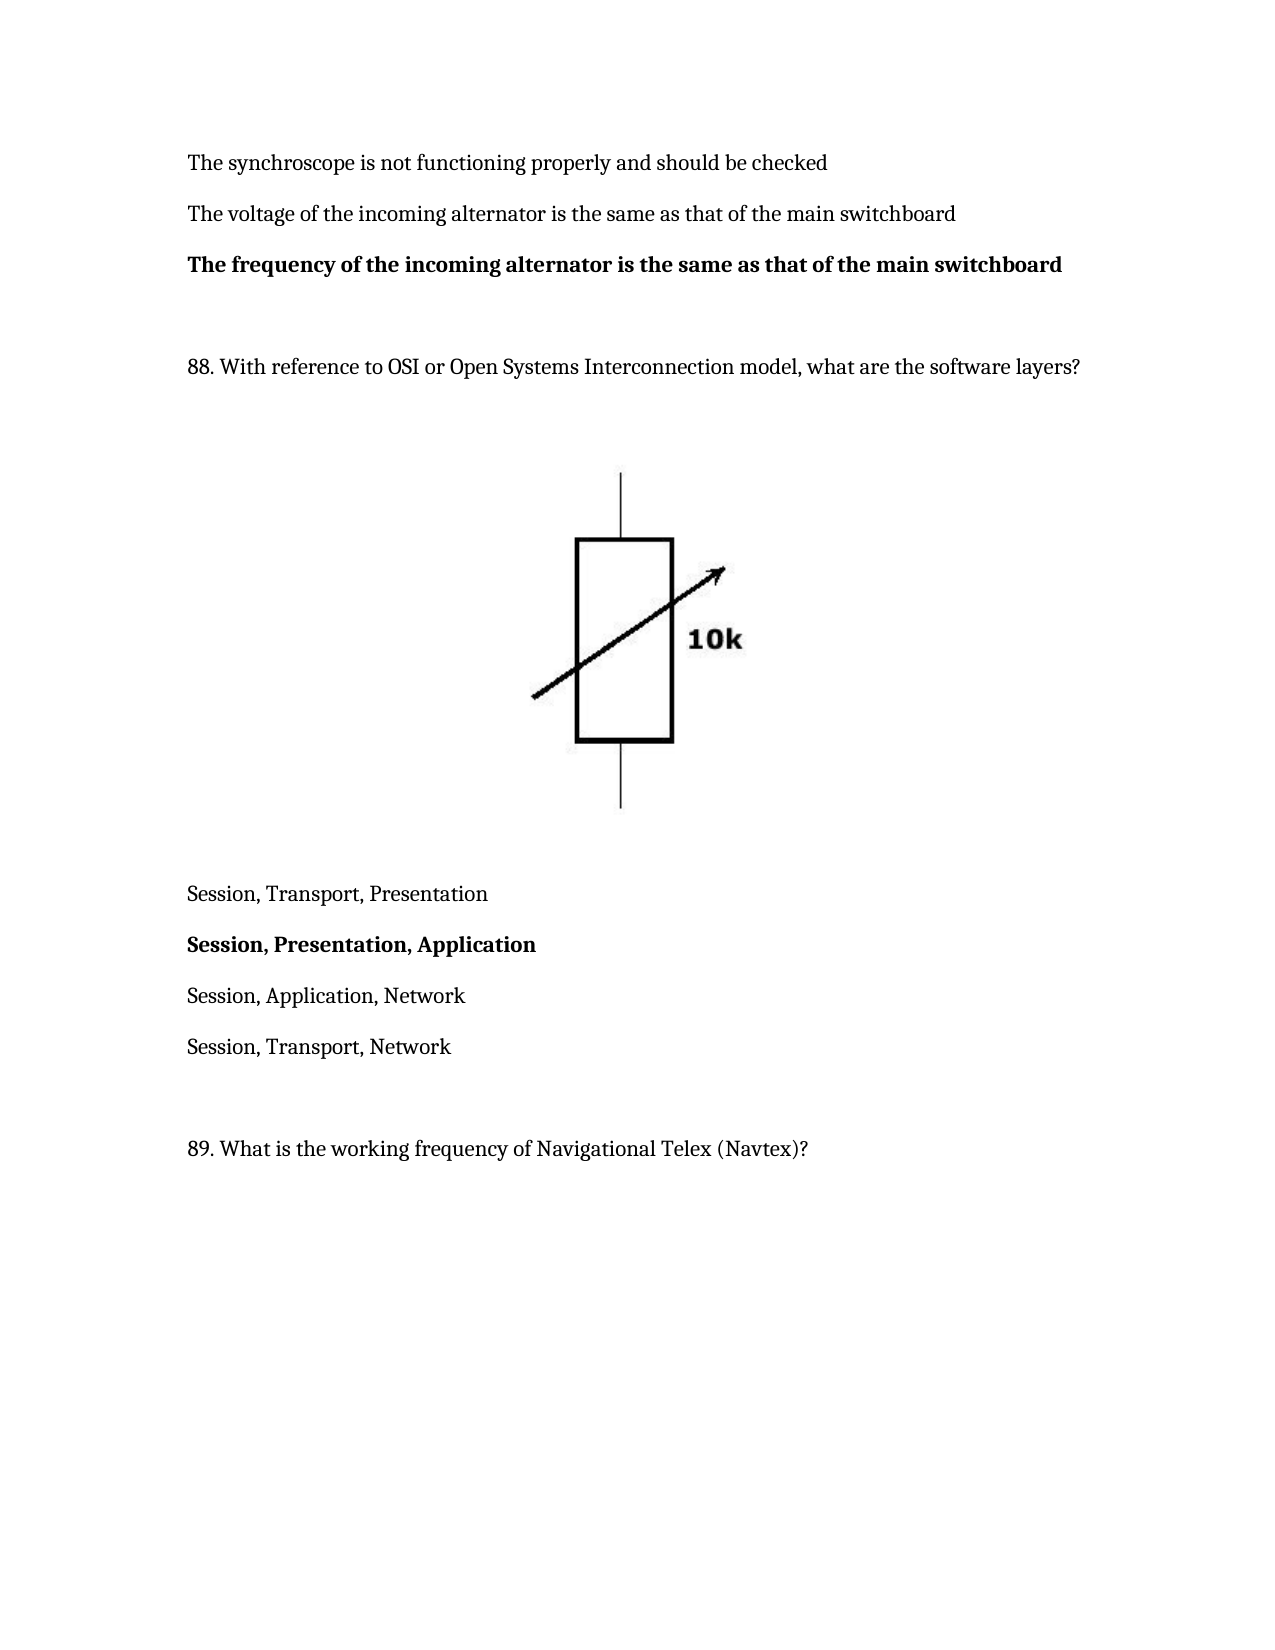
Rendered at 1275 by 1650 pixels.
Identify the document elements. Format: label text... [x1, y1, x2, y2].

text Session, Presentation, Application [187, 932, 1087, 958]
picture [337, 405, 938, 857]
text Session, Transport, Network [187, 1034, 1087, 1061]
text Session, Transport, Presentation [187, 881, 1087, 907]
text The frequency of the incoming alternator is the same as that of the main switchboard [187, 252, 1087, 278]
text 88. With reference to OSI or Open Systems Interconnection model, what are the software layers? [187, 354, 1087, 381]
text The voltage of the incoming alternator is the same as that of the main switchboard [187, 201, 1087, 227]
text 89. What is the working frequency of Navigational Telex (Navtex)? [187, 1136, 1087, 1163]
text The synchroscope is not functioning properly and should be checked [187, 150, 1087, 176]
text Session, Application, Network [187, 983, 1087, 1009]
